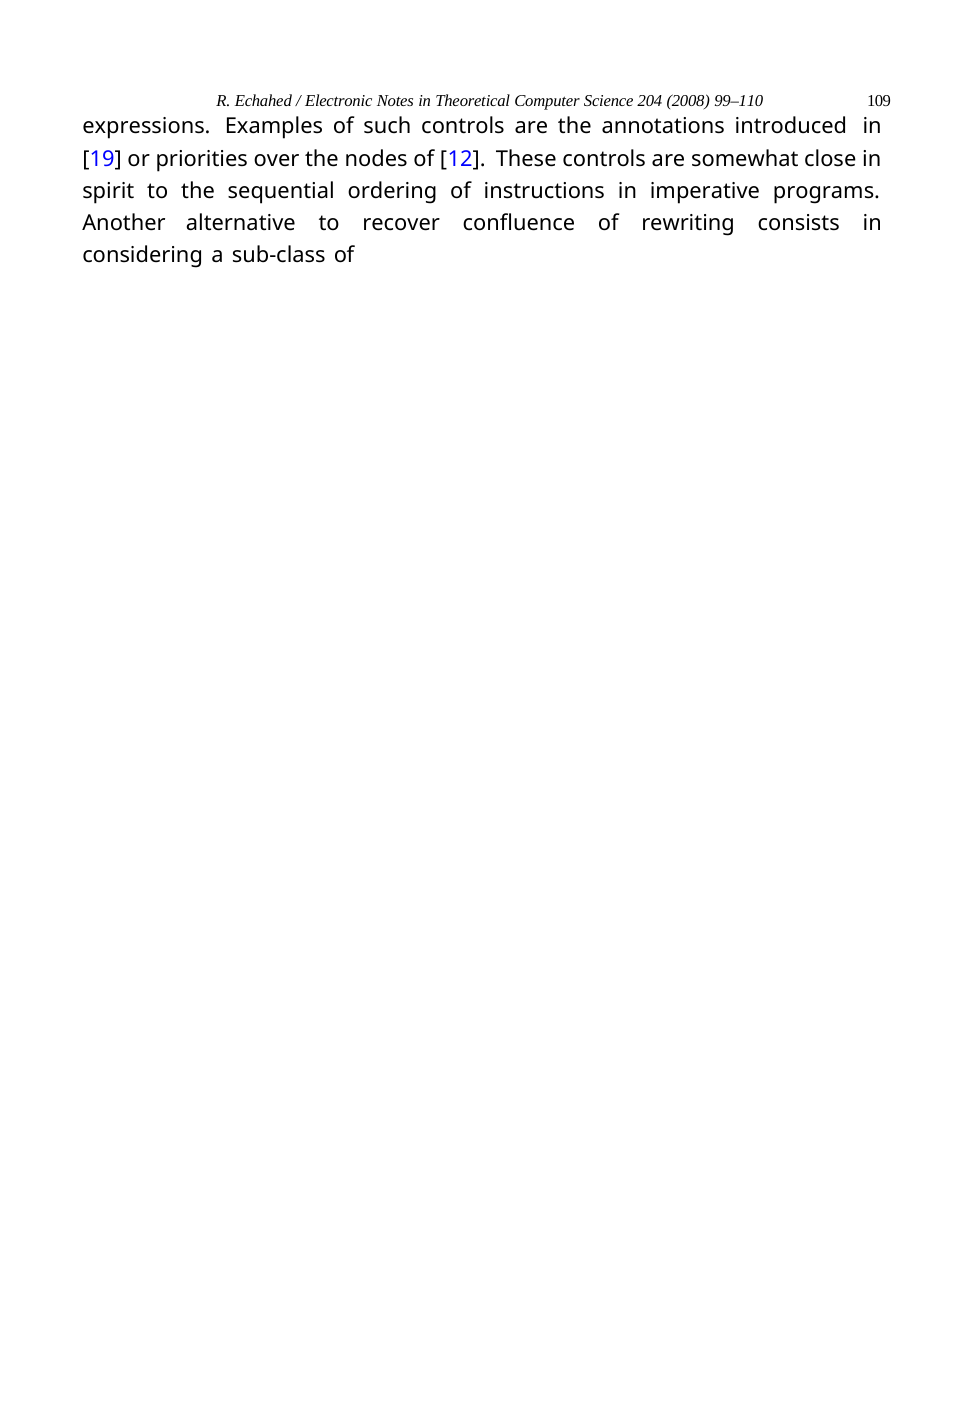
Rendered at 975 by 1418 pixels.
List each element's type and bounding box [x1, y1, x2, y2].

text [82, 110, 881, 268]
